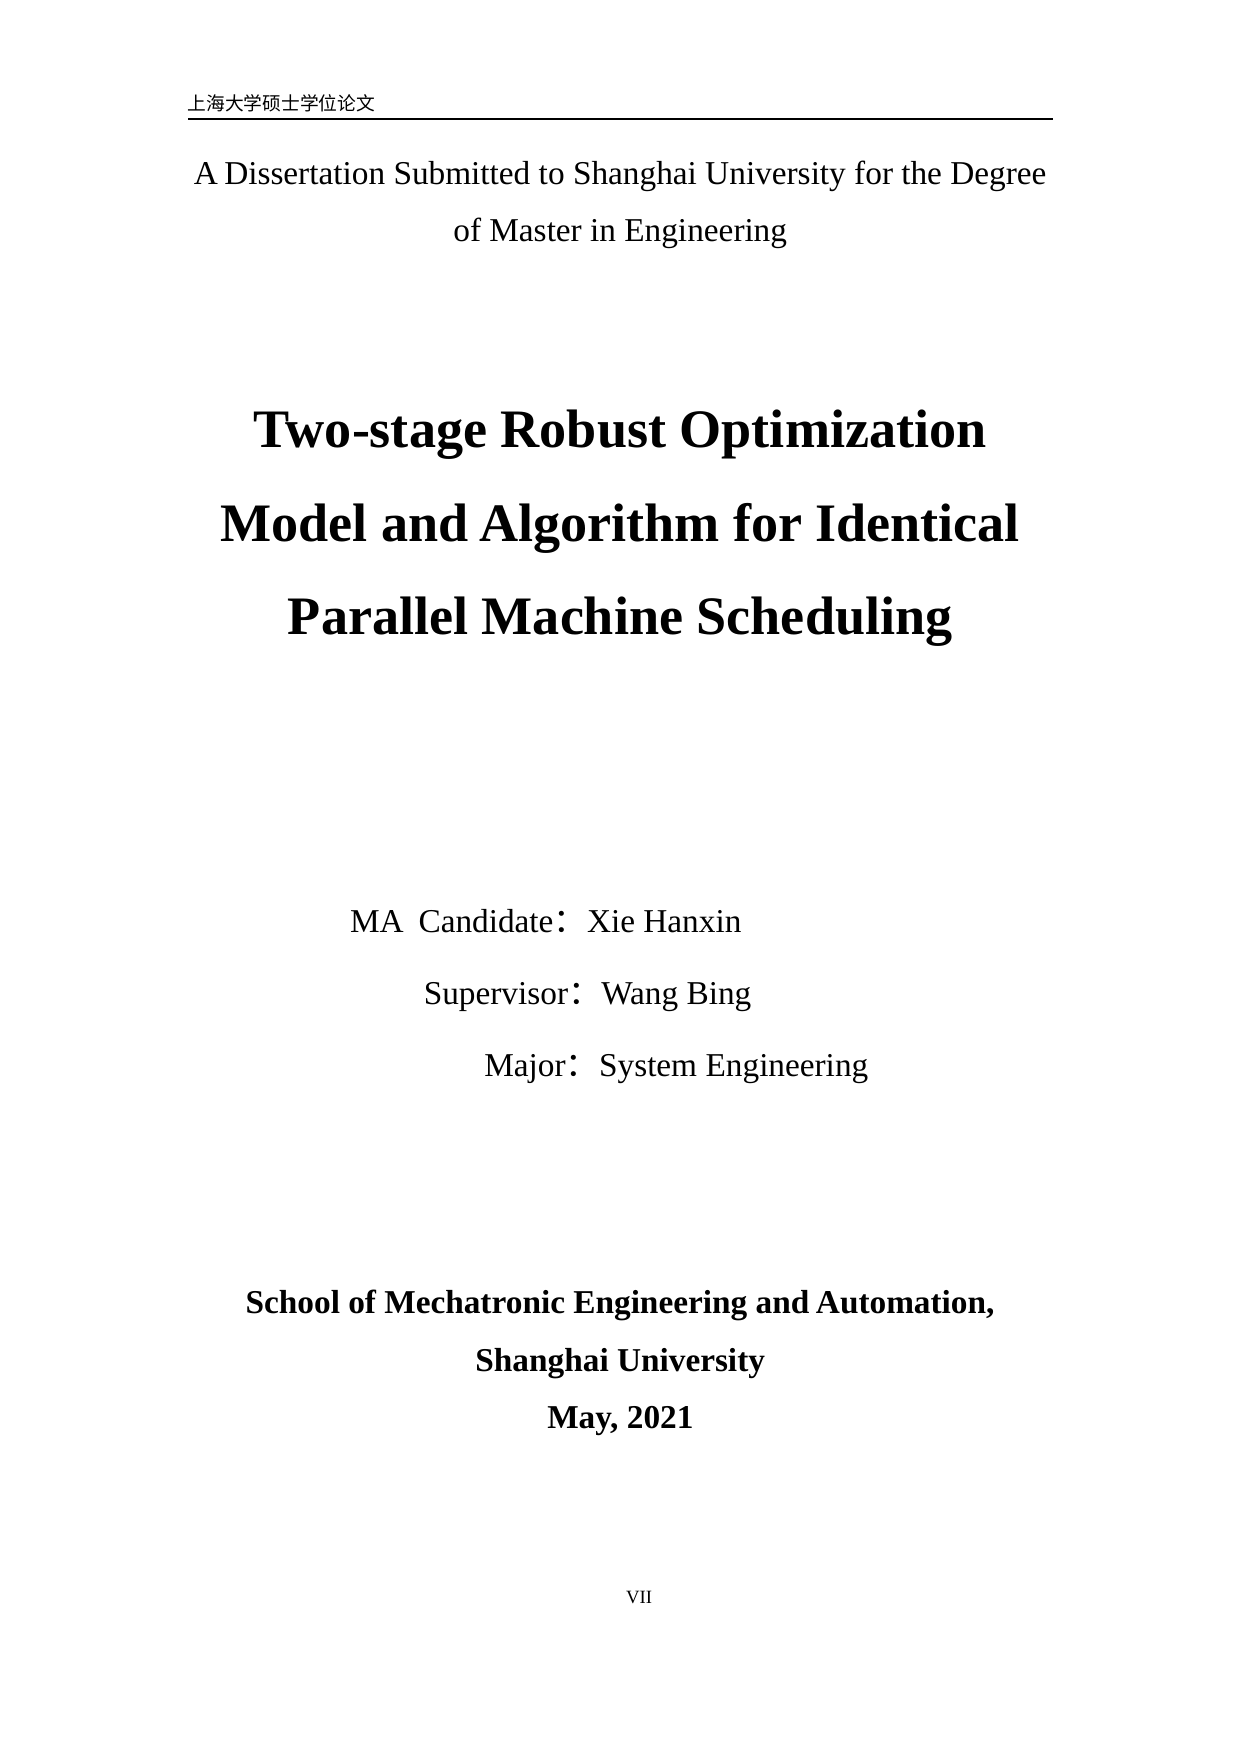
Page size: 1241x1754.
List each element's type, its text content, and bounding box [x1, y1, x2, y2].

text May, 2021 [187, 1398, 1053, 1436]
text MA Candidate：Xie Hanxin [187, 893, 1053, 942]
text Two-stage Robust Optimization Model and Algorithm for Identical Parallel Machine Scheduling [187, 397, 1053, 647]
text of and Automation, [187, 1283, 1053, 1378]
text Major：System Engineering [187, 1038, 1053, 1086]
text Supervisor：Wang Bing [187, 966, 1053, 1014]
text A Dissertation Submitted to for the Degree of Master in Engineering [187, 153, 1053, 249]
